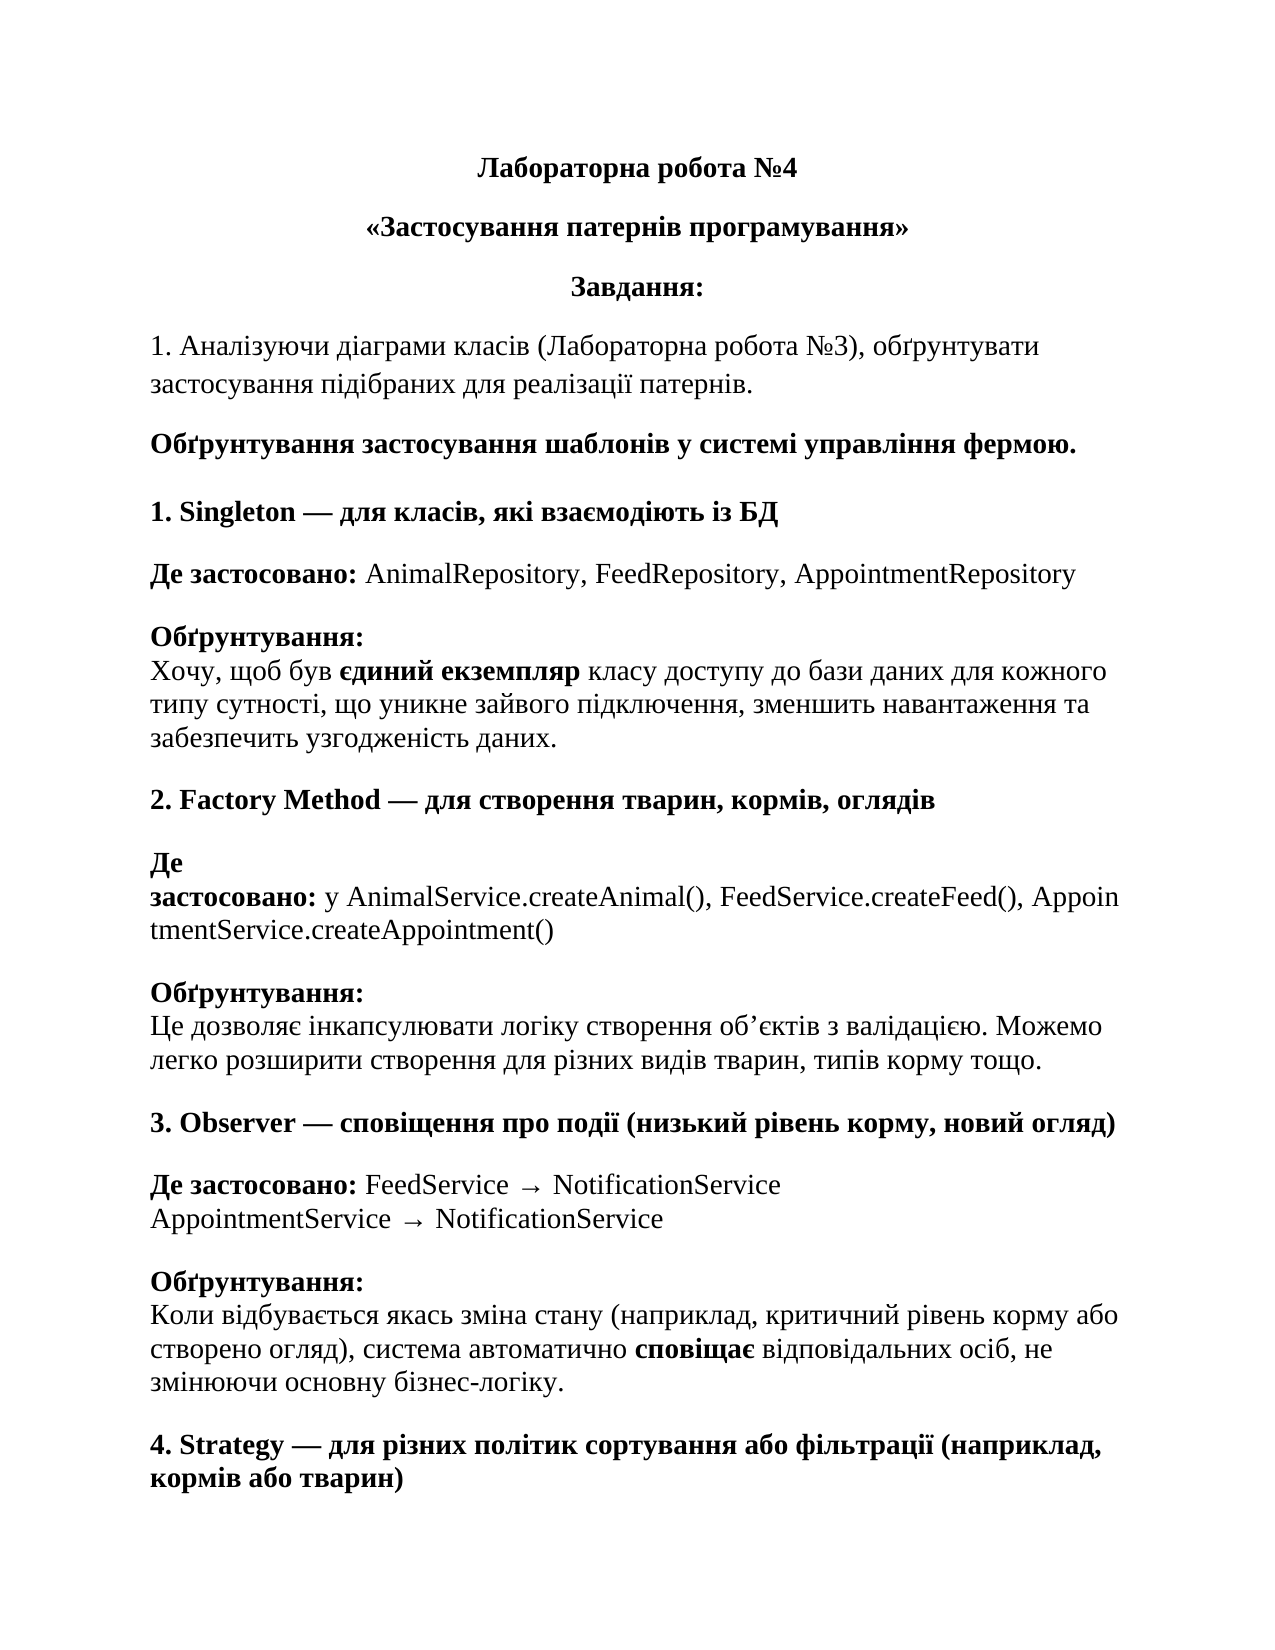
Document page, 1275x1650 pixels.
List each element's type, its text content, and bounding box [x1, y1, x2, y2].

text Обґрунтування застосування шаблонів у системі управління фермою. [150, 426, 1125, 459]
text Завдання: [150, 269, 1125, 302]
text Обґрунтування: Це дозволяє інкапсулювати логіку створення об’єктів з валідацією. Можемо легко розширити створення для різних видів тварин, типів корму тощо. [150, 975, 1125, 1076]
text 3. Observer — сповіщення про події (низький рівень корму, новий огляд) [150, 1105, 1125, 1138]
text Обґрунтування: Коли відбувається якась зміна стану (наприклад, критичний рівень корму або створено огляд), система автоматично сповіщає відповідальних осіб, не змінюючи основну бізнес-логіку. [150, 1264, 1125, 1398]
text Обґрунтування: Хочу, щоб був єдиний екземпляр класу доступу до бази даних для кожного типу сутності, що уникне зайвого підключення, зменшить навантаження та забезпечить узгодженість даних. [150, 619, 1125, 753]
text «Застосування патернів програмування» [150, 209, 1125, 243]
text Де застосовано: AnimalRepository, FeedRepository, AppointmentRepository [150, 556, 1125, 590]
text Лабораторна робота №4 [150, 150, 1125, 183]
text 1. Singleton — для класів, які взаємодіють із БД [150, 494, 1125, 527]
text 4. Strategy — для різних політик сортування або фільтрації (наприклад, кормів або тварин) [150, 1427, 1125, 1494]
text 2. Factory Method — для створення тварин, кормів, оглядів [150, 782, 1125, 816]
text Де застосовано: FeedService → NotificationService AppointmentService → NotificationService [150, 1167, 1125, 1234]
text Де застосовано: у AnimalService.createAnimal(), FeedService.createFeed(), AppointmentService.createAppointment() [150, 845, 1125, 946]
text 1. Аналізуючи діаграми класів (Лабораторна робота №3), обґрунтувати застосування підібраних для реалізації патернів. [150, 328, 1125, 400]
